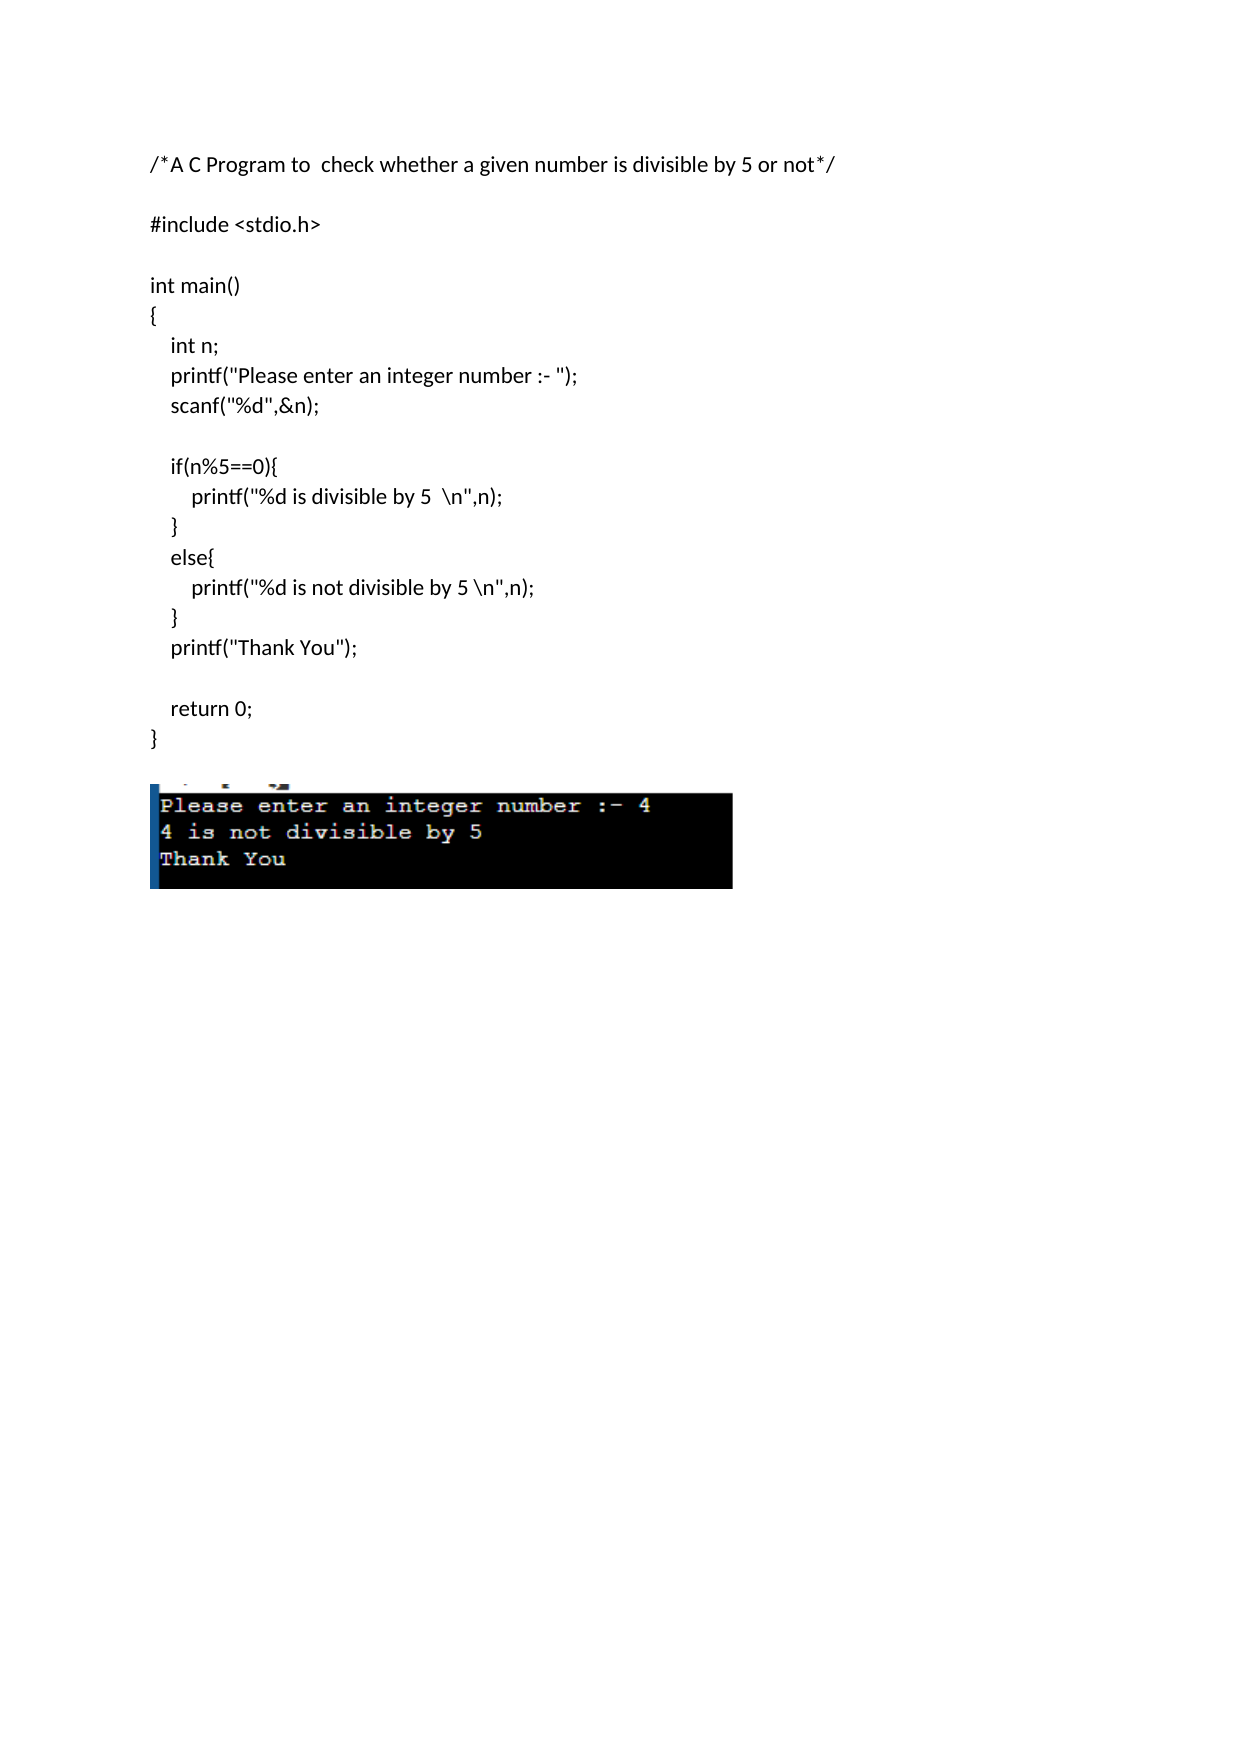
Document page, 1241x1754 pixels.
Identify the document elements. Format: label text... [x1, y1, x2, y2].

text #include <stdio.h> [150, 210, 1090, 238]
text if(n%5==0){ [150, 452, 1090, 480]
text } [150, 724, 1090, 752]
text } [150, 512, 1090, 541]
text /*A C Program to check whether a given number is divisible by 5 or not*/ [150, 150, 1090, 178]
text int n; [150, 331, 1090, 359]
picture [150, 784, 733, 889]
text int main() [150, 271, 1090, 299]
text return 0; [150, 694, 1090, 722]
text printf("%d is divisible by 5 \n",n); [150, 482, 1090, 510]
text scanf("%d",&n); [150, 392, 1090, 420]
text printf("%d is not divisible by 5 \n",n); [150, 573, 1090, 601]
text printf("Please enter an integer number :- "); [150, 361, 1090, 389]
text else{ [150, 543, 1090, 571]
text { [150, 301, 1090, 329]
text } [150, 603, 1090, 631]
text printf("Thank You"); [150, 633, 1090, 661]
